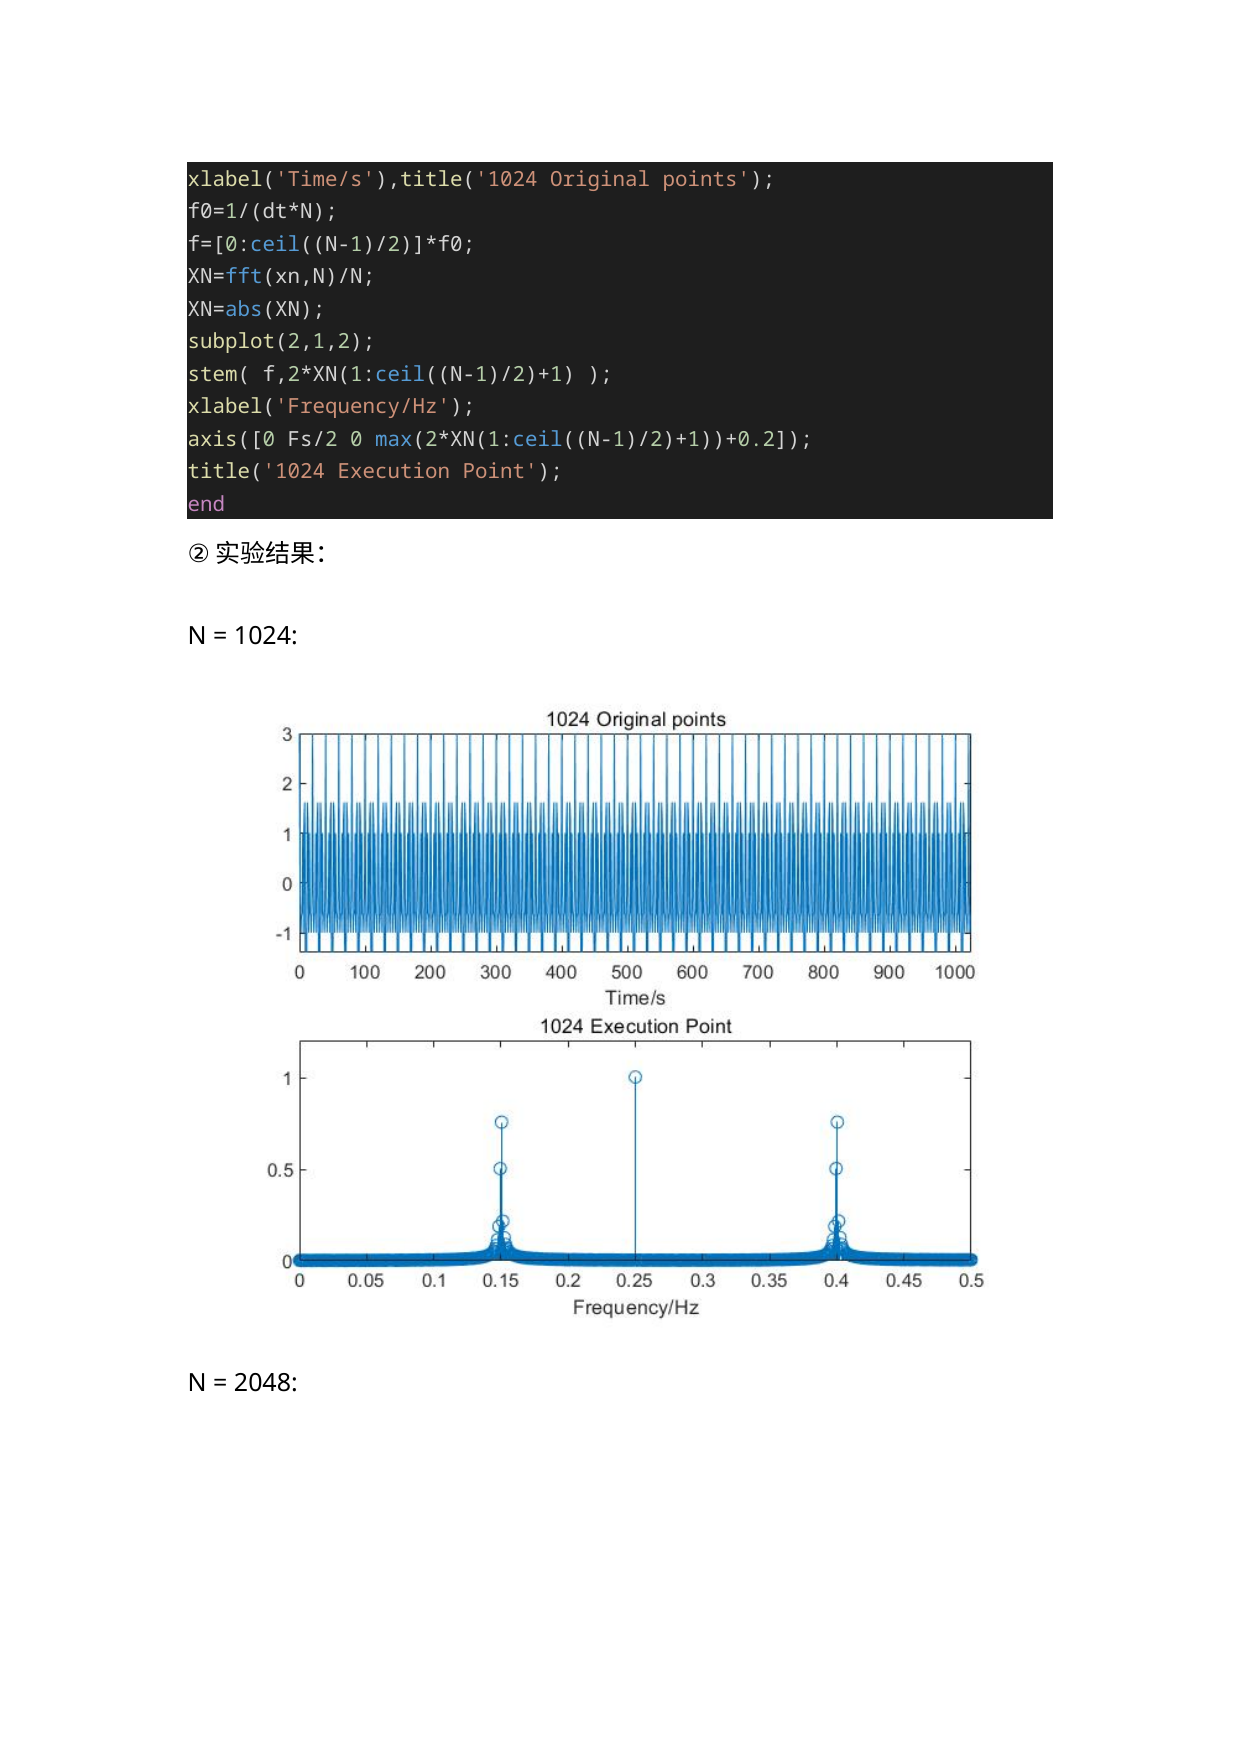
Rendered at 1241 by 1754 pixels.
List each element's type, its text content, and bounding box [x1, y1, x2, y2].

text XN=fft(xn,N)/N; [187, 259, 1053, 292]
text end [187, 487, 1053, 519]
text axis([0 Fs/2 0 max(2*XN(1:ceil((N-1)/2)+1))+0.2]); [187, 422, 1053, 454]
text XN=abs(XN); [187, 292, 1053, 324]
text xlabel('Frequency/Hz'); [187, 389, 1053, 422]
text xlabel('Time/s'),title('1024 Original points'); [187, 162, 1053, 194]
text f0=1/(dt*N); [187, 194, 1053, 227]
text stem( f,2*XN(1:ceil((N-1)/2)+1) ); [187, 357, 1053, 389]
text ②实验结果： [187, 519, 1053, 584]
text N = 2048: [187, 1349, 1053, 1414]
text title('1024 Execution Point'); [187, 454, 1053, 487]
picture [187, 684, 1053, 1334]
text f=[0:ceil((N-1)/2)]*f0; [187, 227, 1053, 259]
text N = 1024: [187, 603, 1053, 668]
text subplot(2,1,2); [187, 324, 1053, 357]
